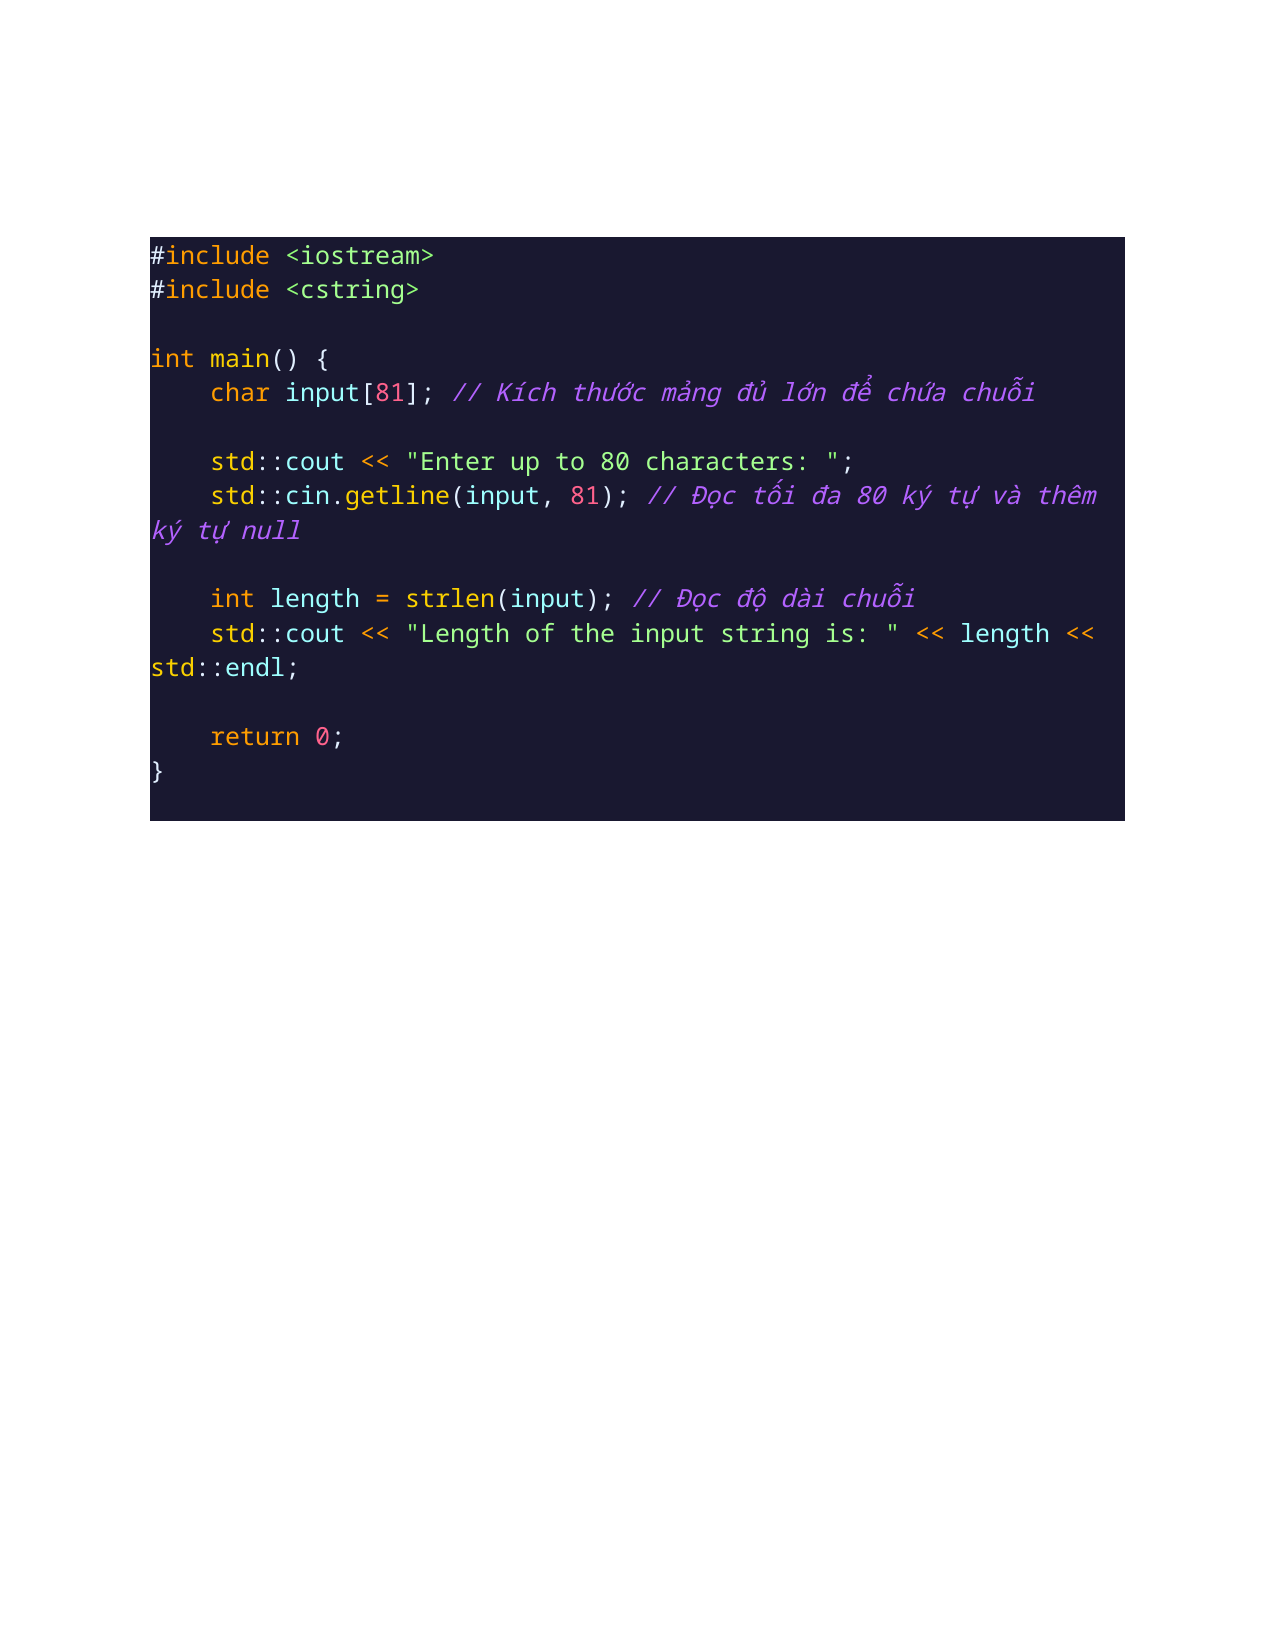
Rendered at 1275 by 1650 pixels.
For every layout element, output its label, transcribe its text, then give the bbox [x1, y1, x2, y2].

text std::cout << "Enter up to 80 characters: "; [150, 443, 1125, 478]
text int main() { [150, 340, 1125, 374]
text std::cin.getline(input, 81); // Đọc tối đa 80 ký tự và thêm ký tự null [150, 478, 1125, 546]
text int length = strlen(input); // Đọc độ dài chuỗi [150, 581, 1125, 615]
text char input[81]; // Kích thước mảng đủ lớn để chứa chuỗi [150, 374, 1125, 409]
text return 0; [150, 718, 1125, 753]
text } [150, 753, 1125, 787]
text std::cout << "Length of the input string is: " << length << std::endl; [150, 615, 1125, 684]
text #include <cstring> [150, 271, 1125, 306]
text #include <iostream> [150, 237, 1125, 271]
